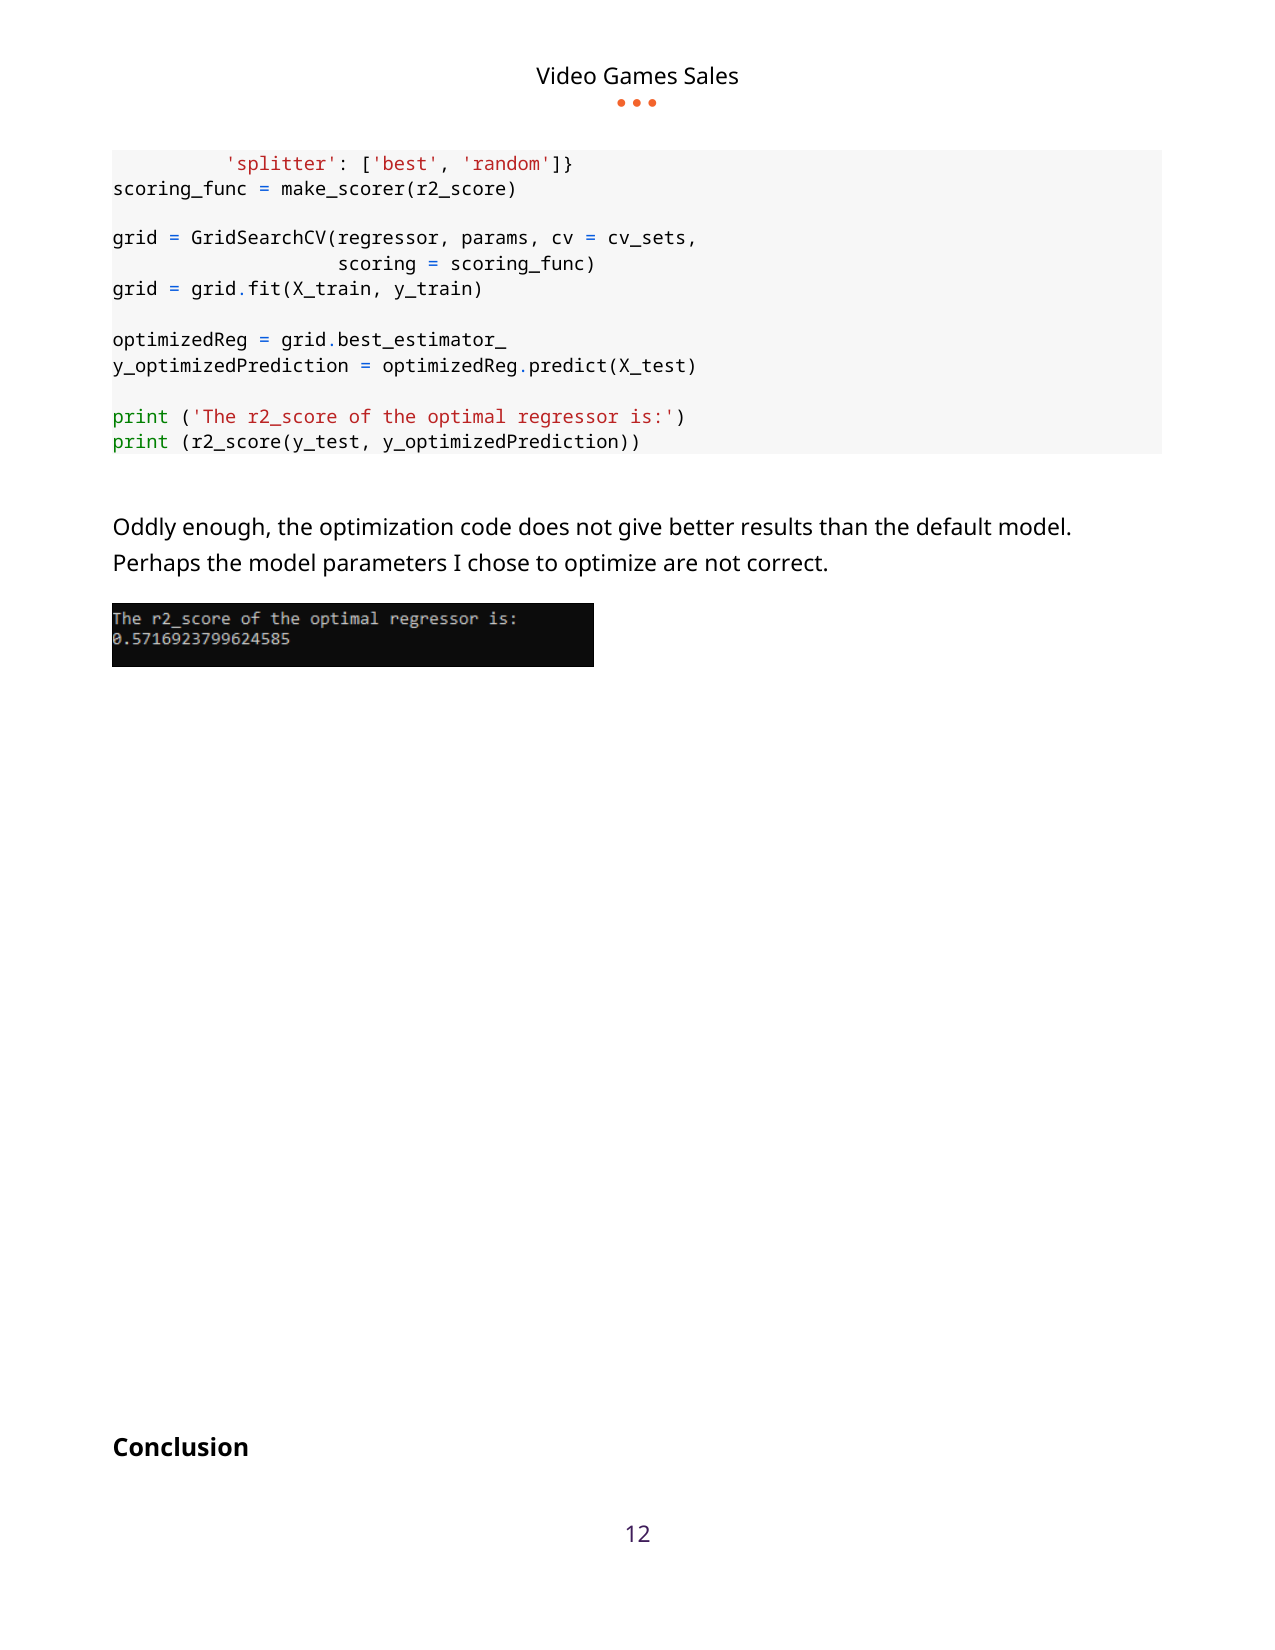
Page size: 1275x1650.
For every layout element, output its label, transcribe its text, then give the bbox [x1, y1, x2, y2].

text scoring_func = make_scorer(r2_score) [112, 176, 1162, 201]
text grid = grid.fit(X_train, y_train) [112, 276, 1162, 301]
text 'splitter': ['best', 'random']} [112, 150, 1162, 176]
text Conclusion [112, 1430, 1162, 1464]
text print ('The r2_score of the optimal regressor is:') [112, 403, 1162, 429]
text optimizedReg = grid.best_estimator_ [112, 327, 1162, 352]
text y_optimizedPrediction = optimizedReg.predict(X_test) [112, 352, 1162, 378]
text scoring = scoring_func) [112, 250, 1162, 276]
text grid = GridSearchCV(regressor, params, cv = cv_sets, [112, 225, 1162, 250]
picture [113, 604, 593, 666]
text print (r2_score(y_test, y_optimizedPrediction)) [112, 429, 1162, 454]
text Oddly enough, the optimization code does not give better results than the default model. Perhaps the model parameters I chose to optimize are not correct. [112, 511, 1162, 578]
